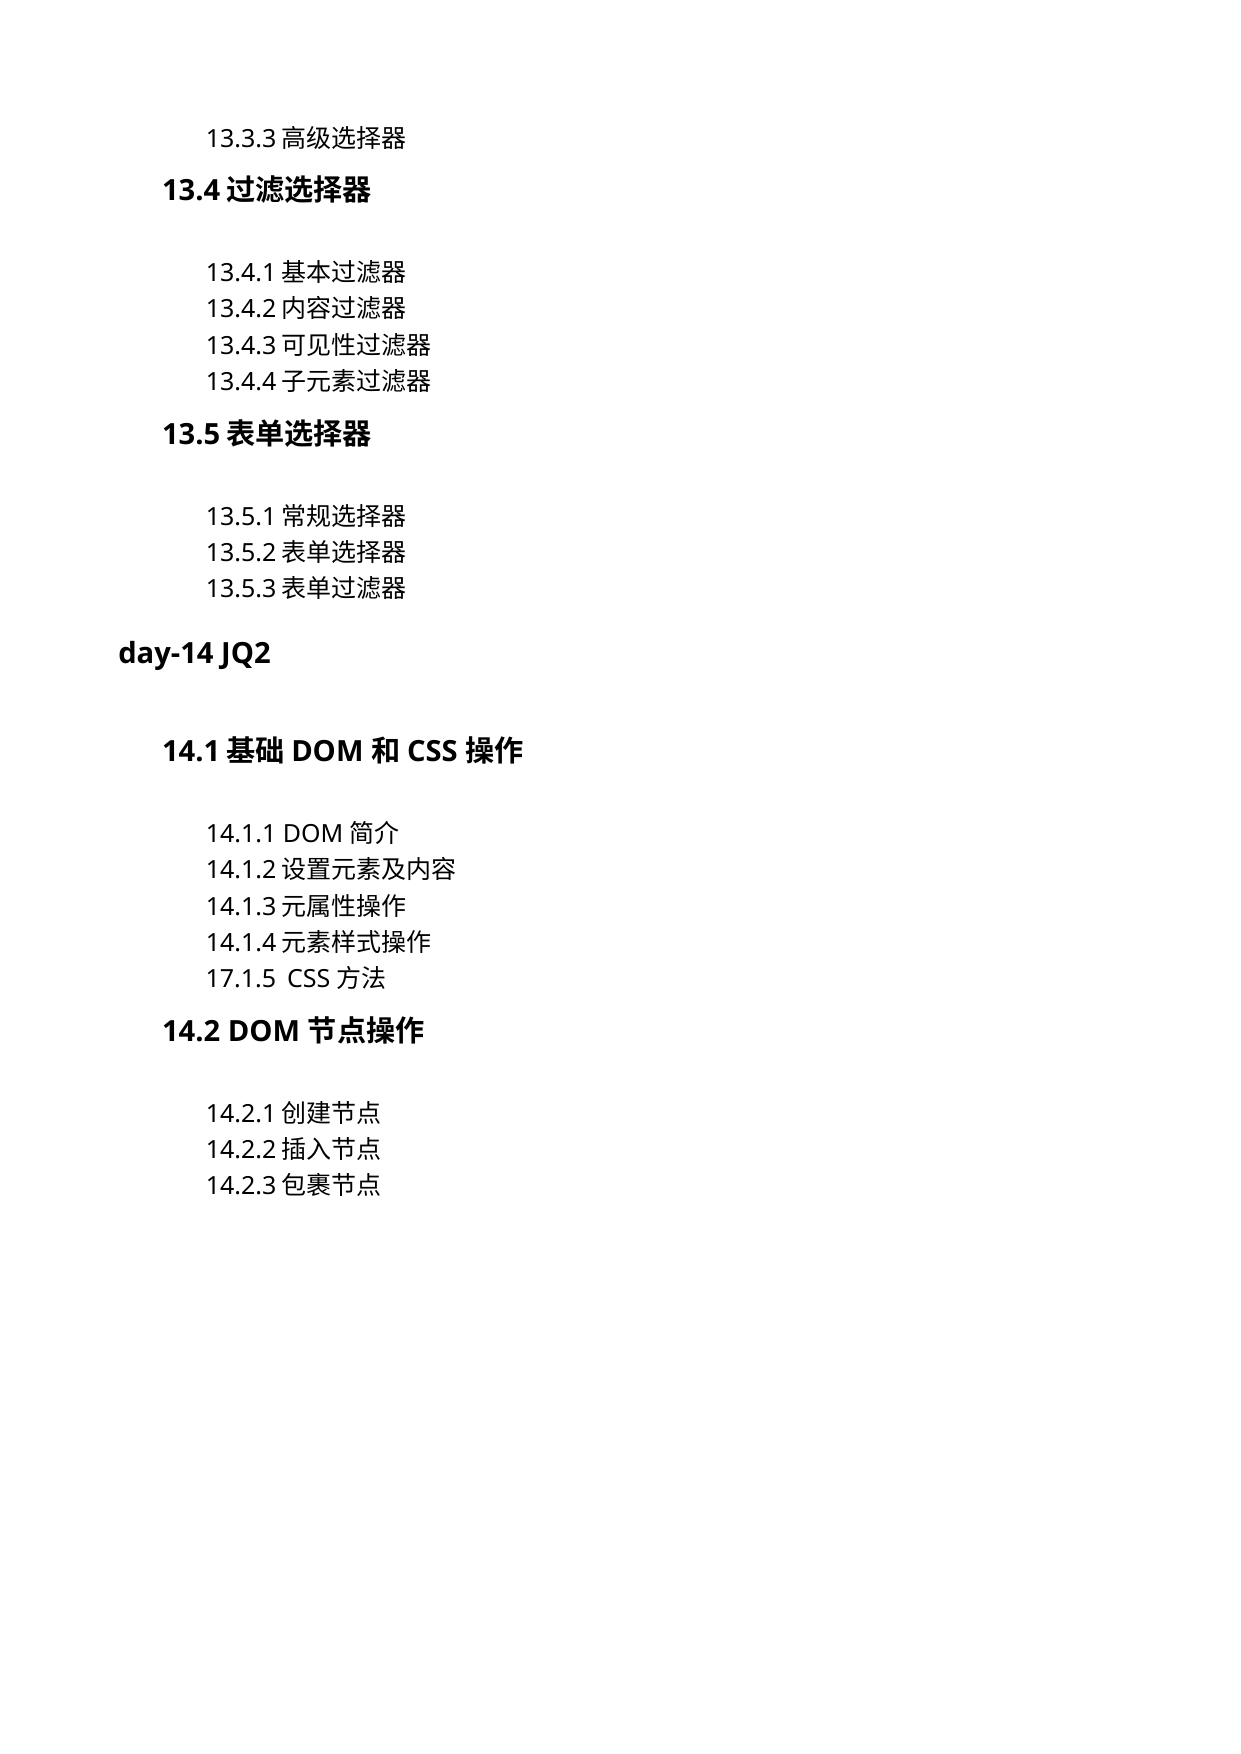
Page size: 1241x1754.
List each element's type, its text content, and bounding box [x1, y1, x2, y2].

subtitle 13.4.4子元素过滤器 [168, 361, 1122, 398]
subtitle 13.5.3表单过滤器 [168, 568, 1122, 605]
subtitle 13.5.2表单选择器 [168, 532, 1122, 568]
subtitle 13.5表单选择器 [118, 410, 1122, 453]
subtitle 13.5.1常规选择器 [168, 496, 1122, 532]
subtitle 14.1.3元属性操作 [168, 886, 1122, 922]
subtitle CSS 方法 [205, 958, 1122, 995]
subtitle 14.2.1创建节点 [168, 1093, 1122, 1129]
subtitle 14.2.2插入节点 [168, 1129, 1122, 1166]
subtitle 14.2.3包裹节点 [168, 1166, 1122, 1202]
subtitle 13.3.3高级选择器 [168, 118, 1122, 154]
subtitle 14.1.2设置元素及内容 [168, 850, 1122, 886]
subtitle 13.4过滤选择器 [118, 167, 1122, 209]
subtitle 14.1基础 DOM 和 CSS 操作 [118, 728, 1122, 770]
subtitle 14.1.1 DOM 简介 [168, 813, 1122, 850]
subtitle 13.4.1基本过滤器 [168, 253, 1122, 289]
subtitle 13.4.3可见性过滤器 [168, 325, 1122, 361]
subtitle day-14 JQ2 [118, 632, 1122, 672]
subtitle 14.2 DOM 节点操作 [118, 1007, 1122, 1049]
subtitle 13.4.2内容过滤器 [168, 289, 1122, 325]
subtitle 14.1.4元素样式操作 [168, 922, 1122, 958]
